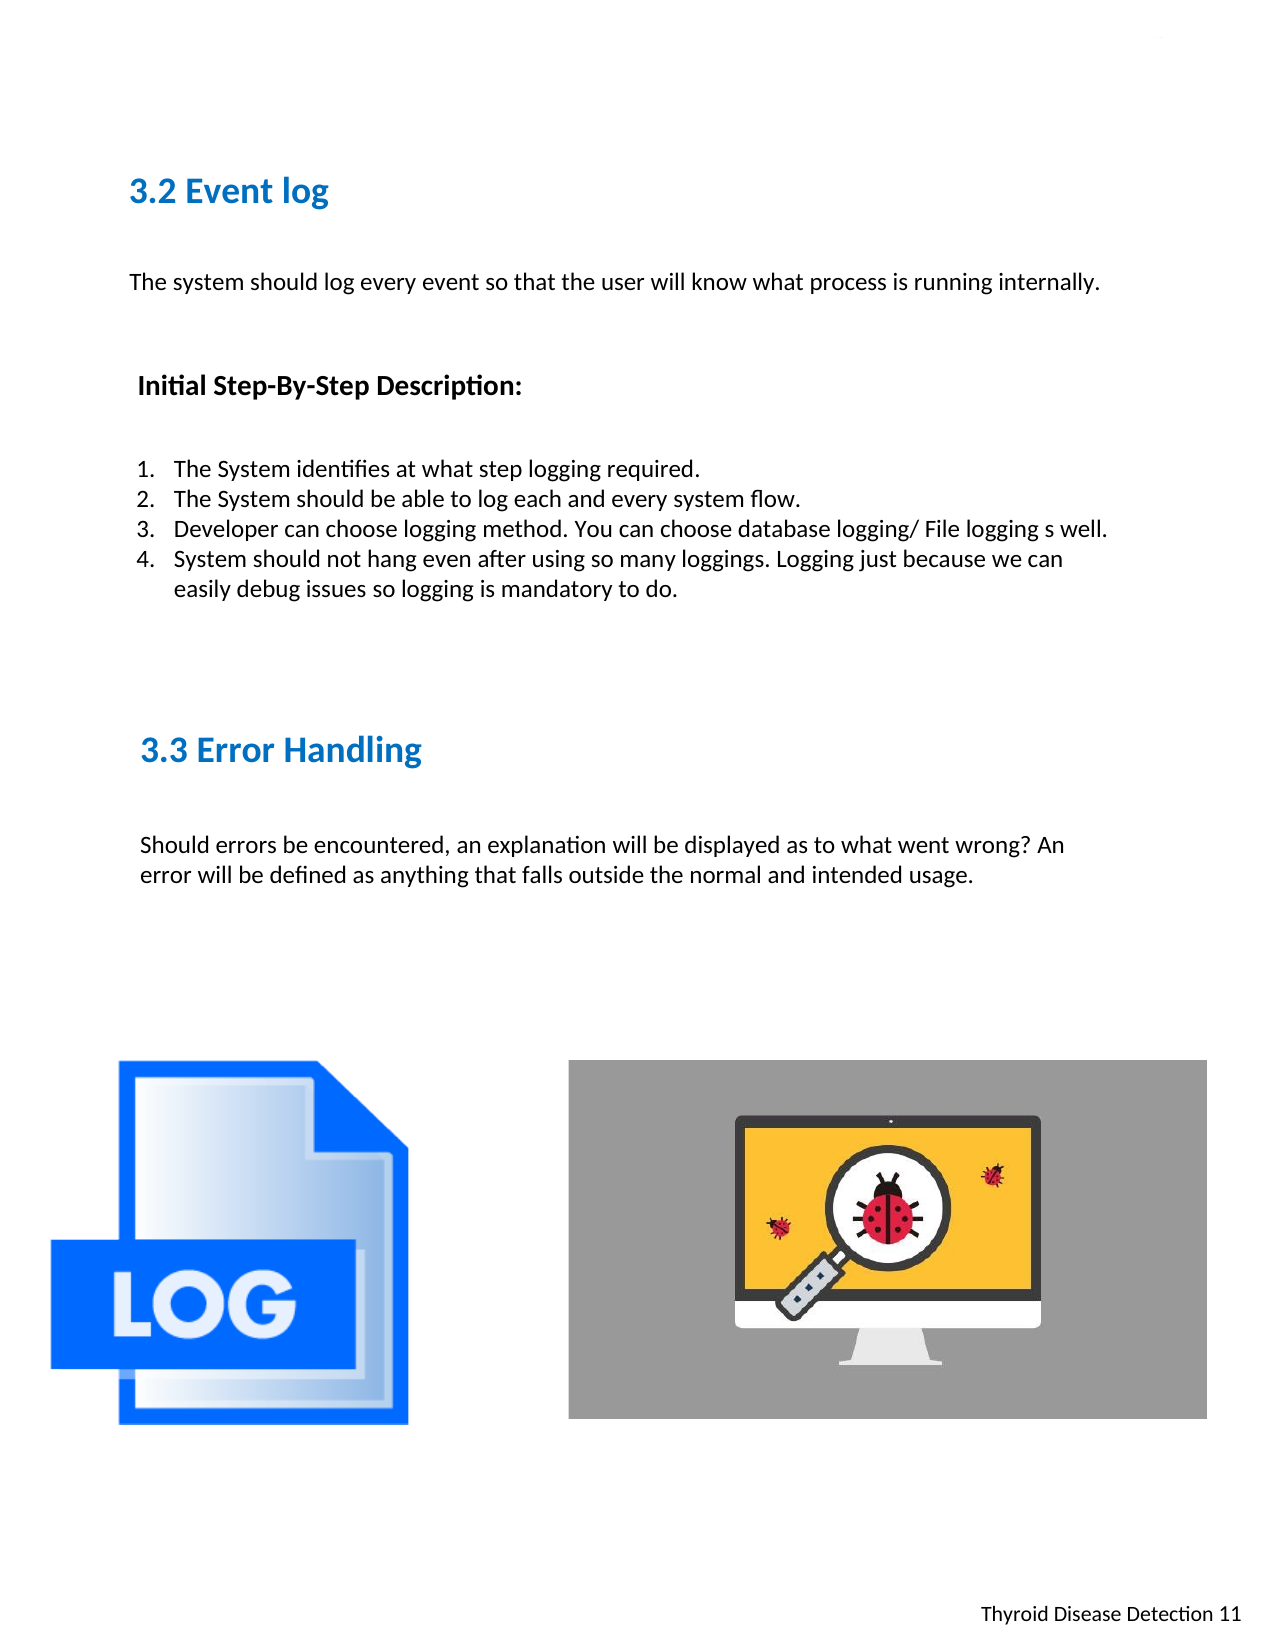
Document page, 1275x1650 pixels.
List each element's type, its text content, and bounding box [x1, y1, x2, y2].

subtitle Event log [128, 167, 1252, 213]
list System should not hang even after using so many loggings. Logging just because we can easily debug issues so logging is mandatory to do. [136, 544, 1124, 604]
text The system should log every event so that the user will know what process is running internally. [129, 266, 1252, 297]
subtitle Initial Step-By-Step Description: [137, 367, 1252, 403]
list The System identifies at what step logging required. [136, 453, 1252, 483]
picture [50, 1060, 409, 1425]
subtitle Error Handling [140, 726, 1252, 772]
list The System should be able to log each and every system flow. [136, 483, 1252, 513]
picture [568, 1060, 1207, 1419]
text Should errors be encountered, an explanation will be displayed as to what went wrong? An error will be defined as anything that falls outside the normal and intended usage. [140, 830, 1106, 890]
list Developer can choose logging method. You can choose database logging/ File logging s well. [136, 513, 1252, 543]
